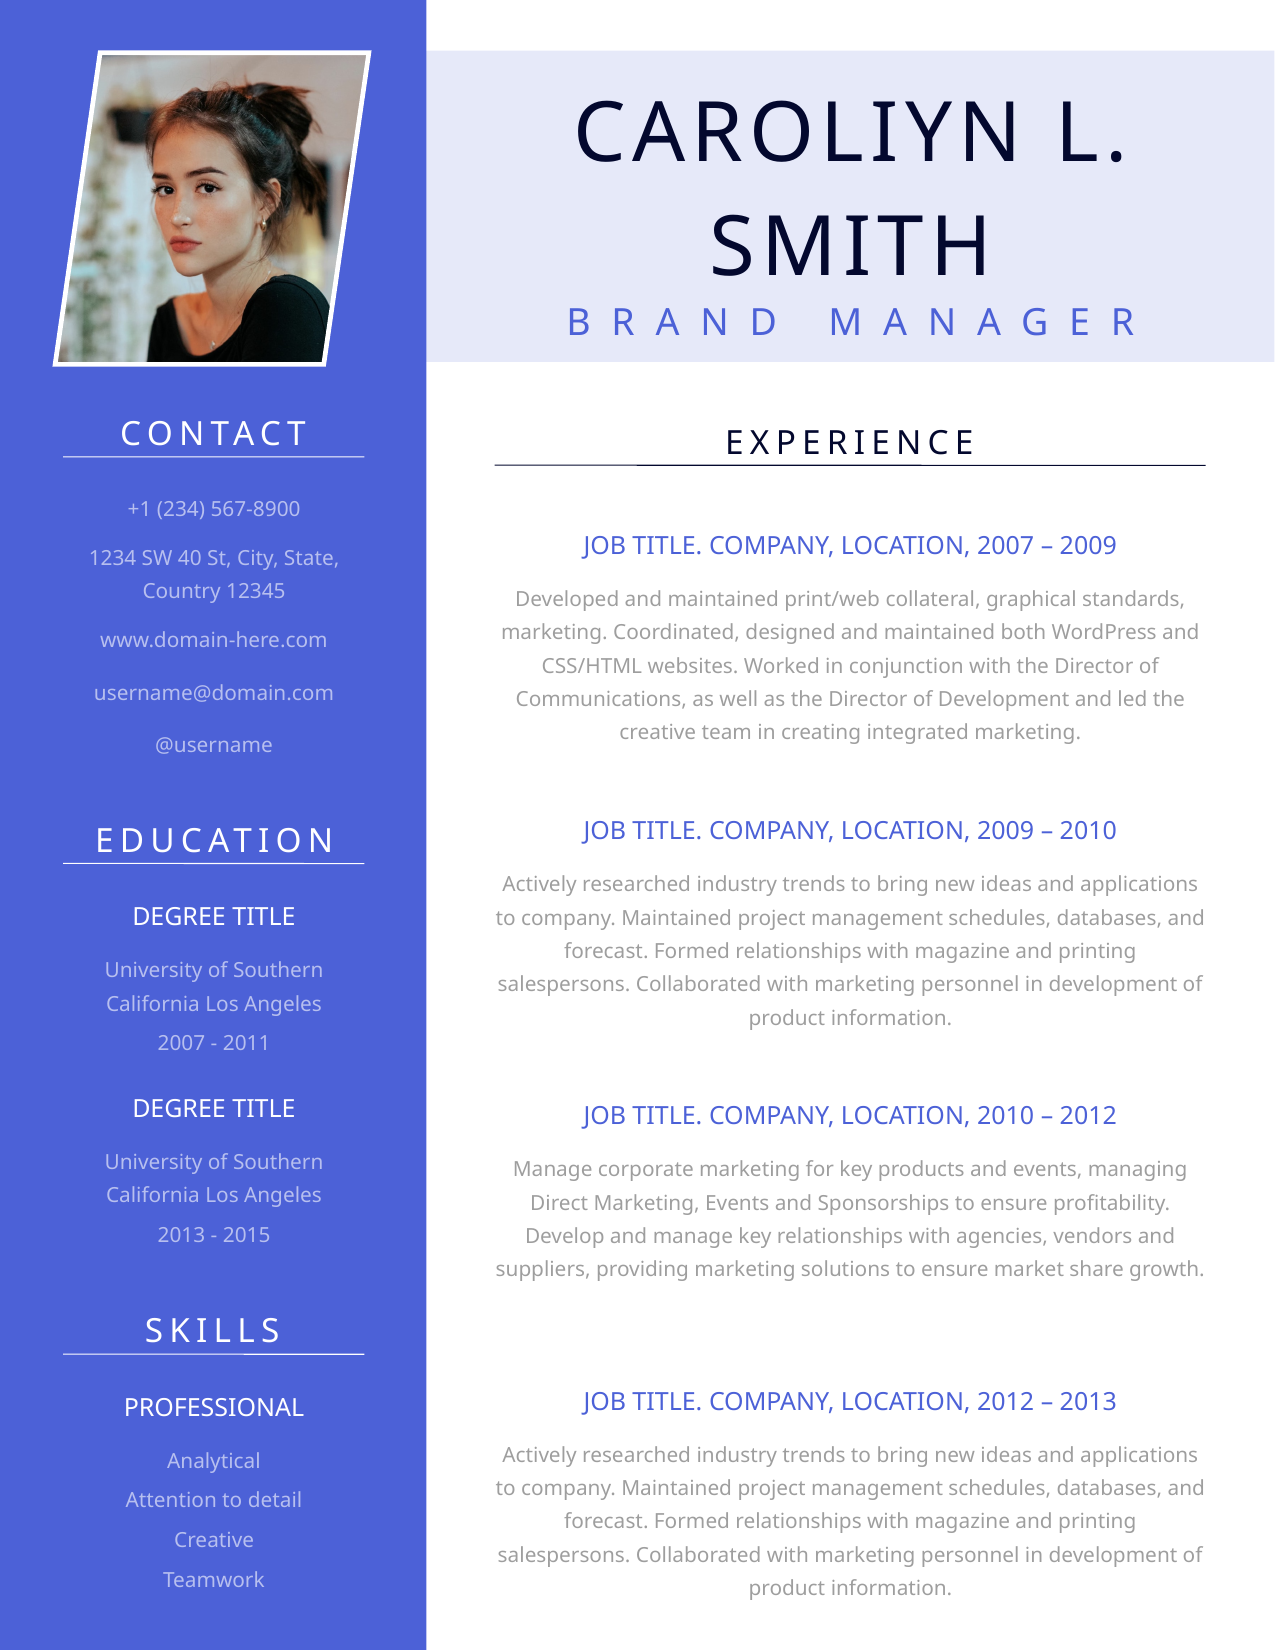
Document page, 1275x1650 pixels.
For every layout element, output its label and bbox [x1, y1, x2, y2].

picture [58, 56, 365, 362]
